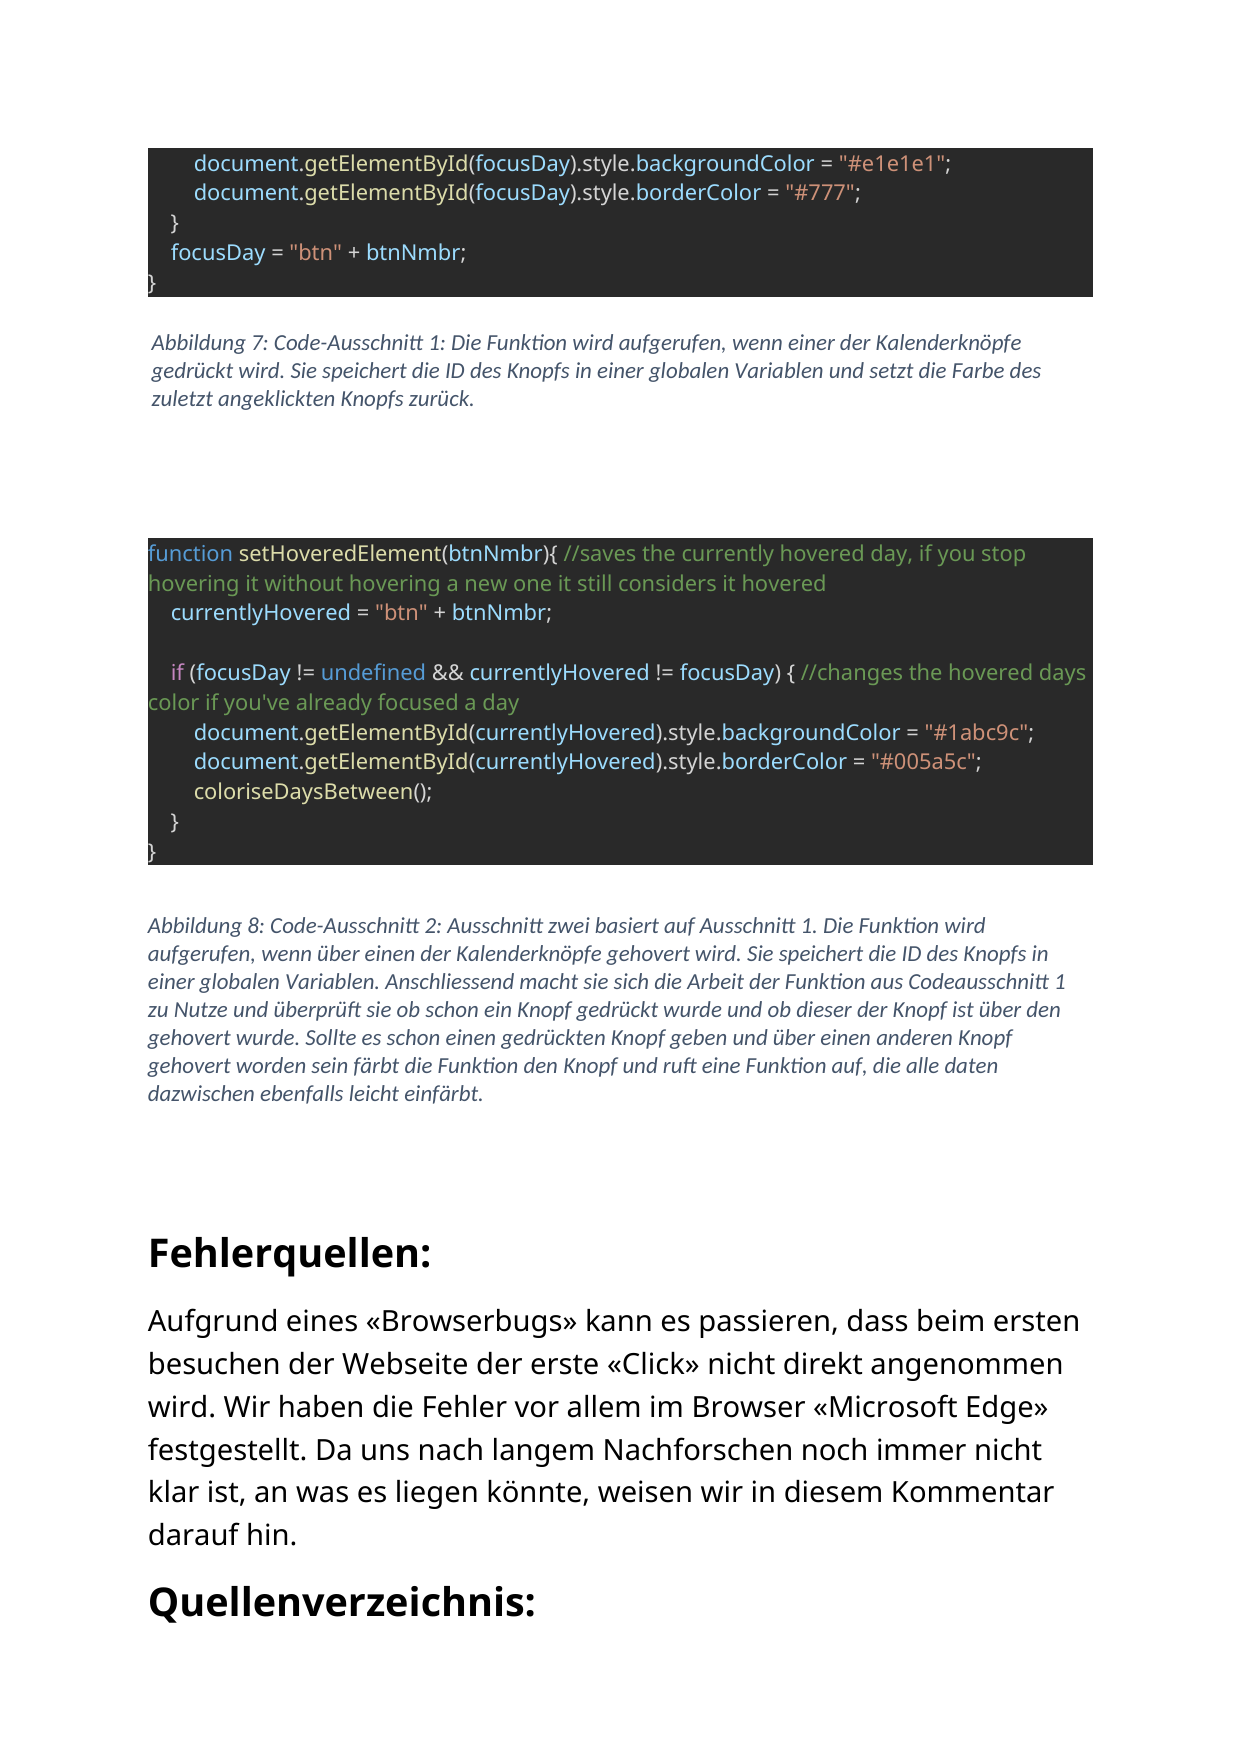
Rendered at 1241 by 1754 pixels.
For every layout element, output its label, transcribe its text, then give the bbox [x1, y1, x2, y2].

text document.getElementById(currentlyHovered).style.borderColor = "#005a5c"; [148, 746, 1093, 776]
text document.getElementById(focusDay).style.backgroundColor = "#e1e1e1"; [148, 148, 1093, 177]
text Quellenverzeichnis: [148, 1574, 1093, 1628]
text currentlyHovered = "btn" + btnNmbr; [148, 597, 1093, 627]
text coloriseDaysBetween(); [148, 776, 1093, 806]
text Aufgrund eines «Browserbugs» kann es passieren, dass beim ersten besuchen der Webseite der erste «Click» nicht direkt angenommen wird. Wir haben die Fehler vor allem im Browser «Microsoft Edge» festgestellt. Da uns nach langem Nachforschen noch immer nicht klar ist, an was es liegen könnte, weisen wir in diesem Kommentar darauf hin. [148, 1300, 1093, 1554]
text function setHoveredElement(btnNmbr){ //saves the currently hovered day, if you stop hovering it without hovering a new one it still considers it hovered [148, 538, 1093, 597]
text } [148, 267, 1093, 297]
text } [148, 207, 1093, 237]
text document.getElementById(focusDay).style.borderColor = "#777"; [148, 177, 1093, 207]
text } [148, 836, 1093, 865]
text } [148, 806, 1093, 836]
text if (focusDay != undefined && currentlyHovered != focusDay) { //changes the hovered days color if you've already focused a day [148, 657, 1093, 716]
text Fehlerquellen: [148, 1225, 1093, 1279]
text document.getElementById(currentlyHovered).style.backgroundColor = "#1abc9c"; [148, 716, 1093, 746]
text focusDay = "btn" + btnNmbr; [148, 237, 1093, 267]
